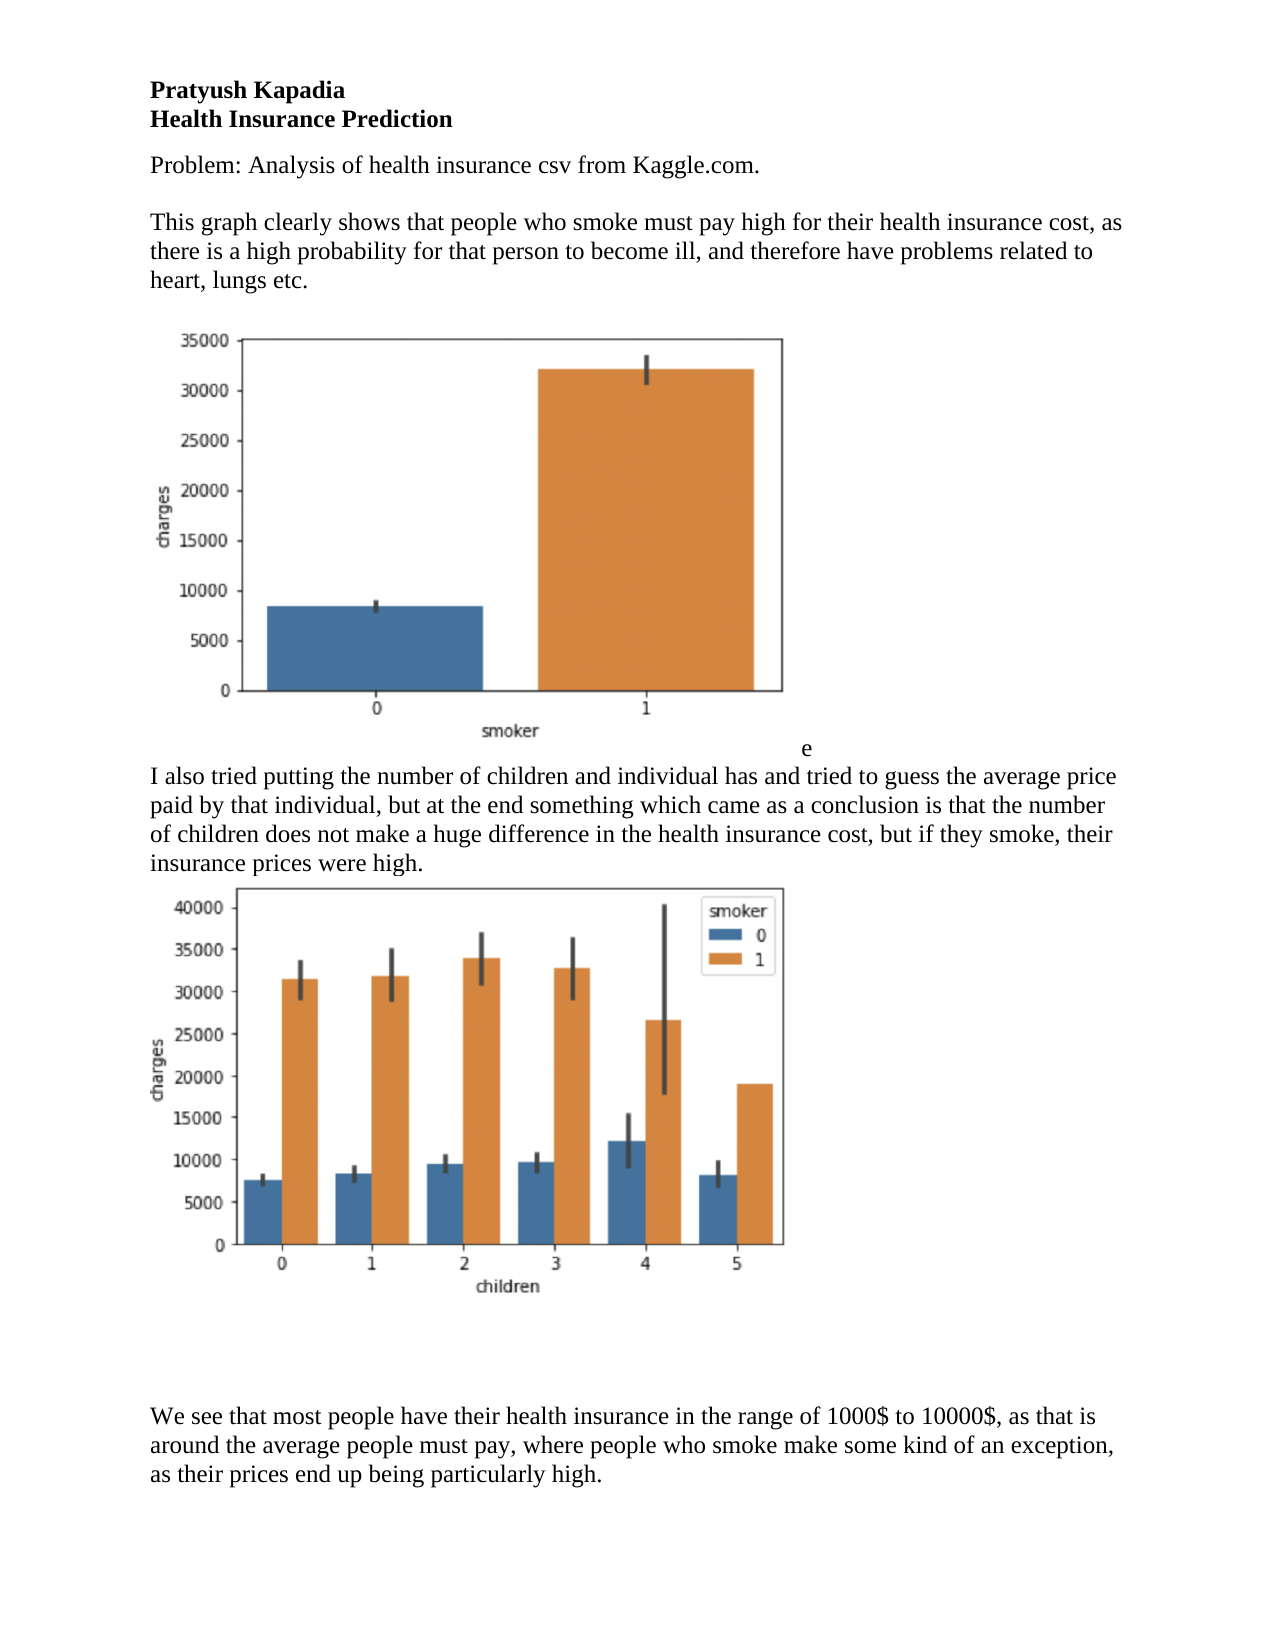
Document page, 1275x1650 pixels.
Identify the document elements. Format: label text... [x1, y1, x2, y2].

text Problem: Analysis of health insurance csv from Kaggle.com. [150, 150, 1125, 179]
picture [150, 322, 801, 756]
text We see that most people have their health insurance in the range of 1000$ to 10000$, as that is around the average people must pay, where people who smoke make some kind of an exception, as their prices end up being particularly high. [150, 1401, 1125, 1487]
text This graph clearly shows that people who smoke must pay high for their health insurance cost, as there is a high probability for that person to become ill, and therefore have problems related to heart, lungs etc. [150, 207, 1125, 294]
picture [150, 876, 809, 1315]
text I also tried putting the number of children and individual has and tried to guess the average price paid by that individual, but at the end something which came as a conclusion is that the number of children does not make a huge difference in the health insurance cost, but if they smoke, their insurance prices were high. [150, 761, 1125, 876]
